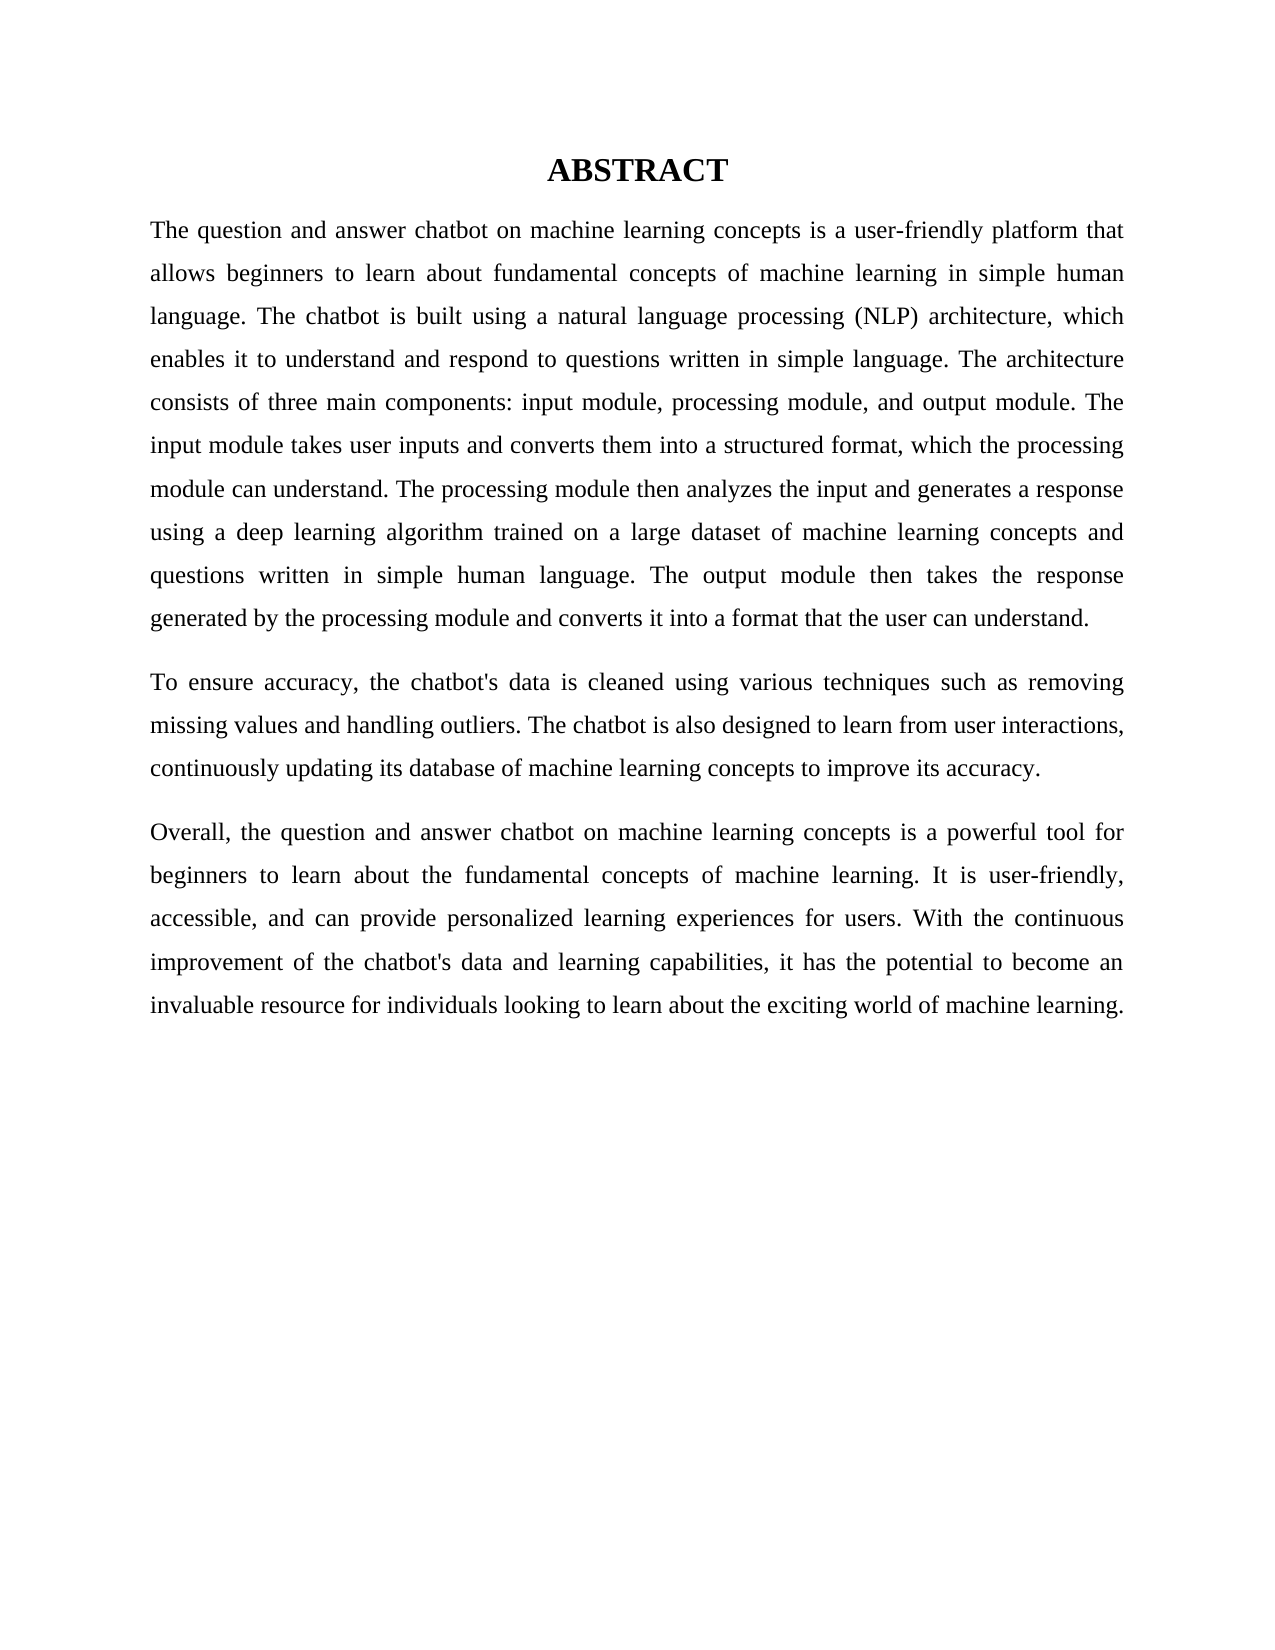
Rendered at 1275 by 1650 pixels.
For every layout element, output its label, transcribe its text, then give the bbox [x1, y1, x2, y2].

text ABSTRACT [150, 150, 1125, 188]
text Overall, the question and answer chatbot on machine learning concepts is a powerful tool for beginners to learn about the fundamental concepts of machine learning. It is user-friendly, accessible, and can provide personalized learning experiences for users. With the continuous improvement of the chatbot's data and learning capabilities, it has the potential to become an invaluable resource for individuals looking to learn about the exciting world of machine learning. [150, 817, 1125, 1018]
text To ensure accuracy, the chatbot's data is cleaned using various techniques such as removing missing values and handling outliers. The chatbot is also designed to learn from user interactions, continuously updating its database of machine learning concepts to improve its accuracy. [150, 667, 1125, 782]
text The question and answer chatbot on machine learning concepts is a user-friendly platform that allows beginners to learn about fundamental concepts of machine learning in simple human language. The chatbot is built using a natural language processing (NLP) architecture, which enables it to understand and respond to questions written in simple language. The architecture consists of three main components: input module, processing module, and output module. The input module takes user inputs and converts them into a structured format, which the processing module can understand. The processing module then analyzes the input and generates a response using a deep learning algorithm trained on a large dataset of machine learning concepts and questions written in simple human language. The output module then takes the response generated by the processing module and converts it into a format that the user can understand. [150, 215, 1125, 632]
